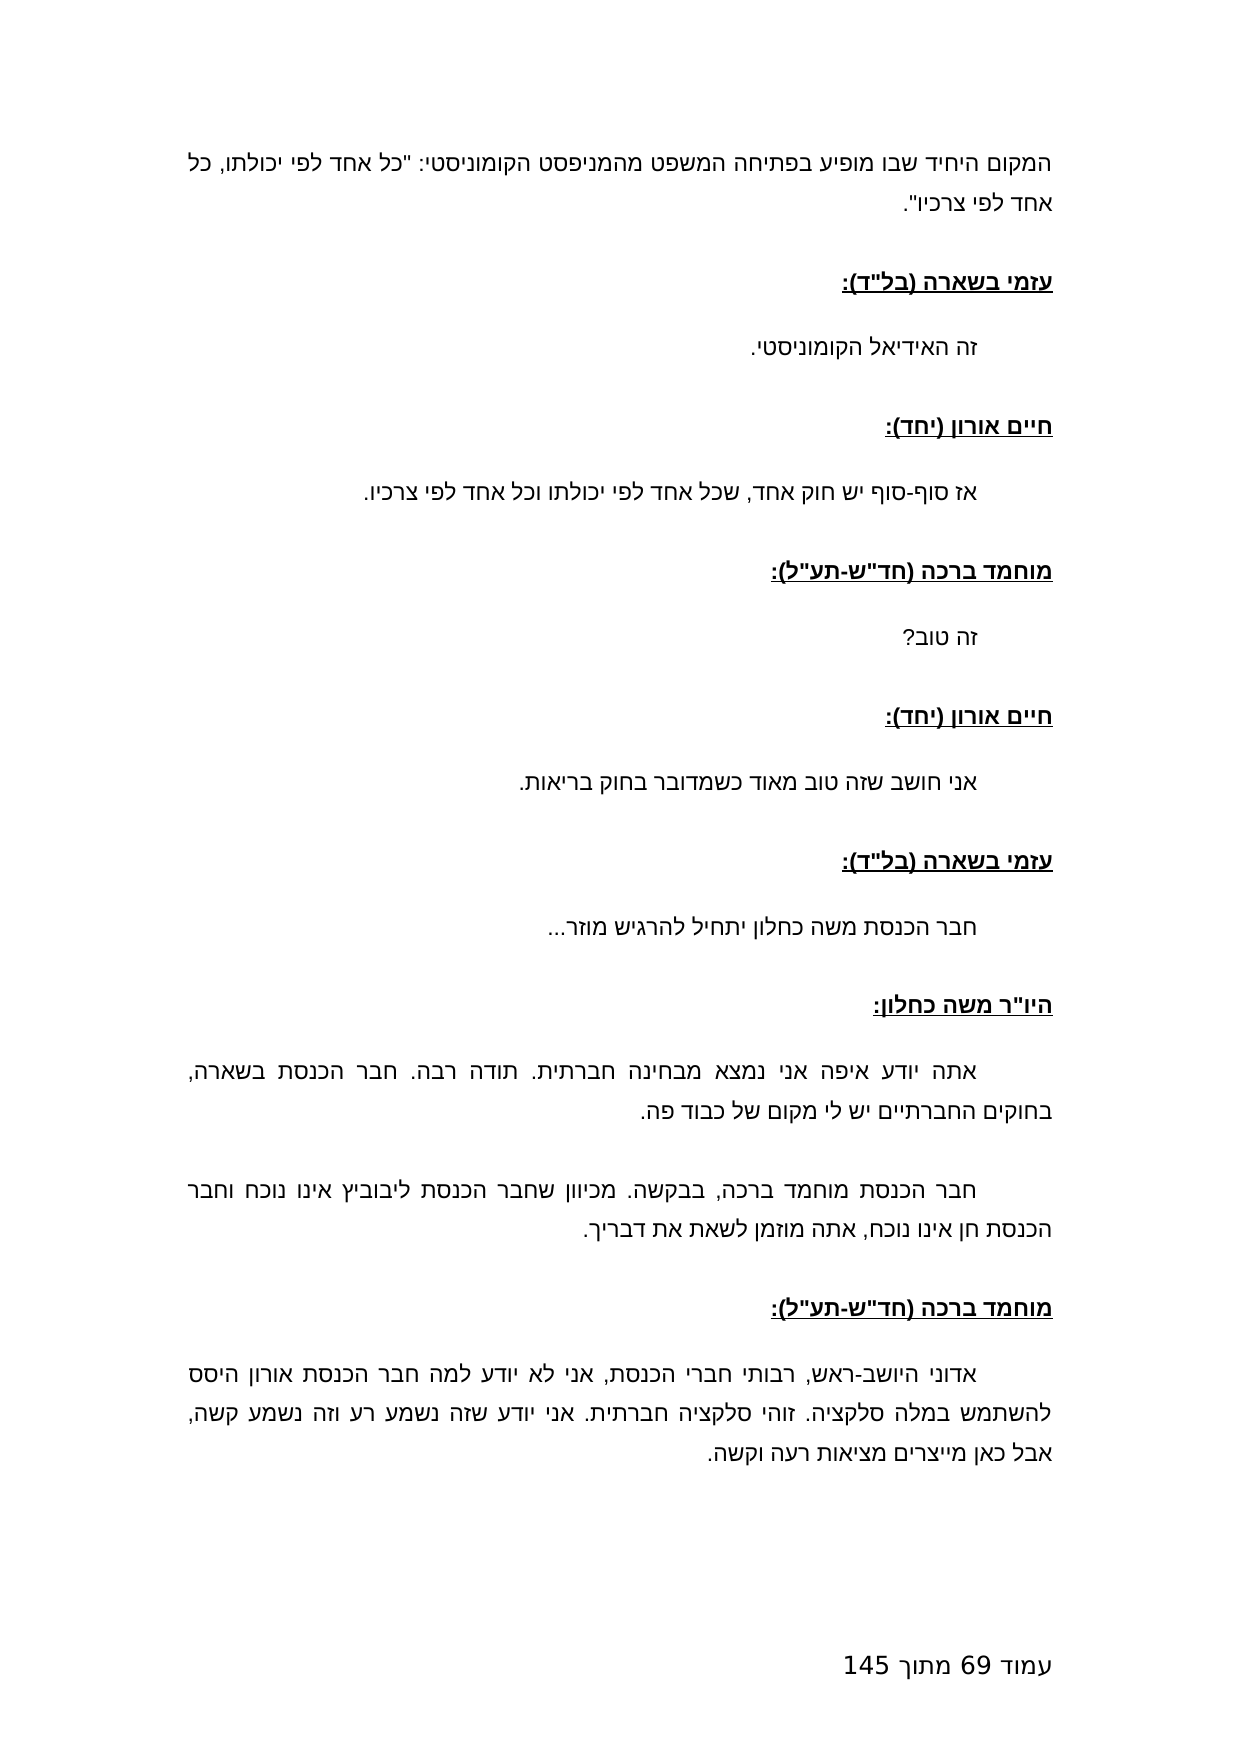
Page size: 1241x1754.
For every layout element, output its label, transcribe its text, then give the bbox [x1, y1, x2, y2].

text מוחמד ברכה (חד"ש-תע"ל): [187, 558, 1053, 584]
text עזמי בשארה (בל"ד): [187, 848, 1053, 874]
text חבר הכנסת משה כחלון יתחיל להרגיש מוזר... [187, 913, 1053, 940]
text עזמי בשארה (בל"ד): [187, 268, 1053, 295]
text חבר הכנסת מוחמד ברכה, בבקשה. מכיוון שחבר הכנסת ליבוביץ אינו נוכח וחבר הכנסת חן אינו נוכח, אתה מוזמן לשאת את דבריך. [187, 1177, 1053, 1242]
text אתה יודע איפה אני נמצא מבחינה חברתית. תודה רבה. חבר הכנסת בשארה, בחוקים החברתיים יש לי מקום של כבוד פה. [187, 1058, 1053, 1124]
text אני חושב שזה טוב מאוד כשמדובר בחוק בריאות. [187, 769, 1053, 795]
text חיים אורון (יחד): [187, 703, 1053, 729]
text מוחמד ברכה (חד"ש-תע"ל): [187, 1295, 1053, 1321]
text זה טוב? [187, 624, 1053, 650]
text אז סוף-סוף יש חוק אחד, שכל אחד לפי יכולתו וכל אחד לפי צרכיו. [187, 479, 1053, 505]
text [187, 150, 1053, 216]
text היו"ר משה כחלון: [187, 992, 1053, 1019]
text זה האידיאל הקומוניסטי. [187, 334, 1053, 361]
text אדוני היושב-ראש, רבותי חברי הכנסת, אני לא יודע למה חבר הכנסת אורון היסס להשתמש במלה סלקציה. זוהי סלקציה חברתית. אני יודע שזה נשמע רע וזה נשמע קשה, אבל כאן מייצרים מציאות רעה וקשה. [187, 1361, 1053, 1466]
text חיים אורון (יחד): [187, 413, 1053, 439]
